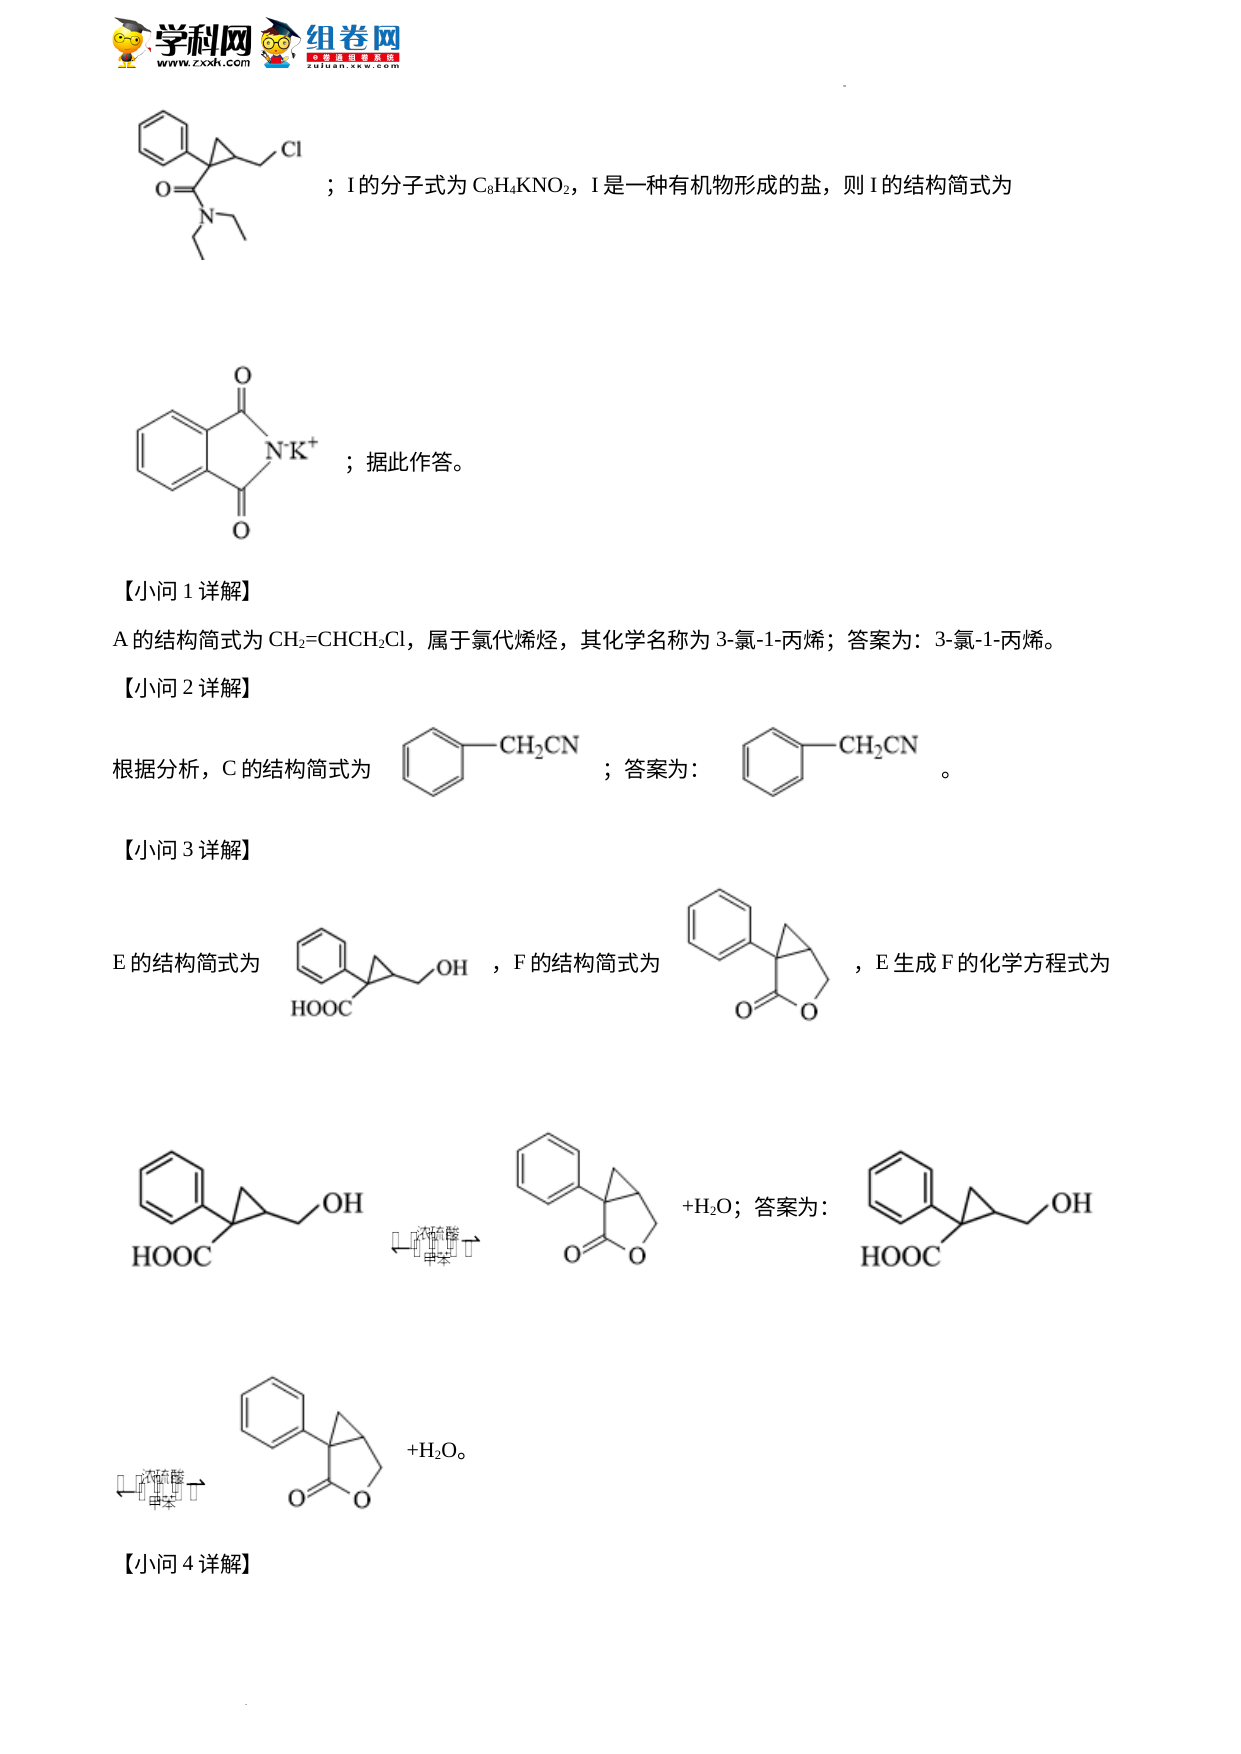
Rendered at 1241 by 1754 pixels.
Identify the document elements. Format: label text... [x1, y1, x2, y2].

picture [260, 17, 400, 68]
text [112, 103, 1128, 558]
picture [131, 363, 325, 543]
picture [280, 922, 473, 1026]
picture [131, 103, 307, 260]
picture [232, 1368, 388, 1514]
picture [131, 1144, 369, 1270]
picture [679, 880, 835, 1026]
picture [391, 718, 584, 805]
text 【小问2详解】 [112, 671, 1128, 703]
text A的结构简式为CH2=CHCH2Cl，属于氯代烯烃，其化学名称为3-氯-1-丙烯；答案为：3-氯-1-丙烯。 [112, 622, 1128, 655]
picture [112, 17, 252, 68]
text 【小问1详解】 [112, 574, 1128, 606]
picture [730, 718, 923, 805]
picture [508, 1124, 663, 1270]
picture [860, 1144, 1098, 1270]
text 【小问4详解】 [112, 1546, 1128, 1579]
text 【小问3详解】 [112, 832, 1128, 865]
text E的结构简式为，F的结构简式为，E生成F的化学方程式为+H2O；答案为：+H2O。 [112, 881, 1128, 1531]
